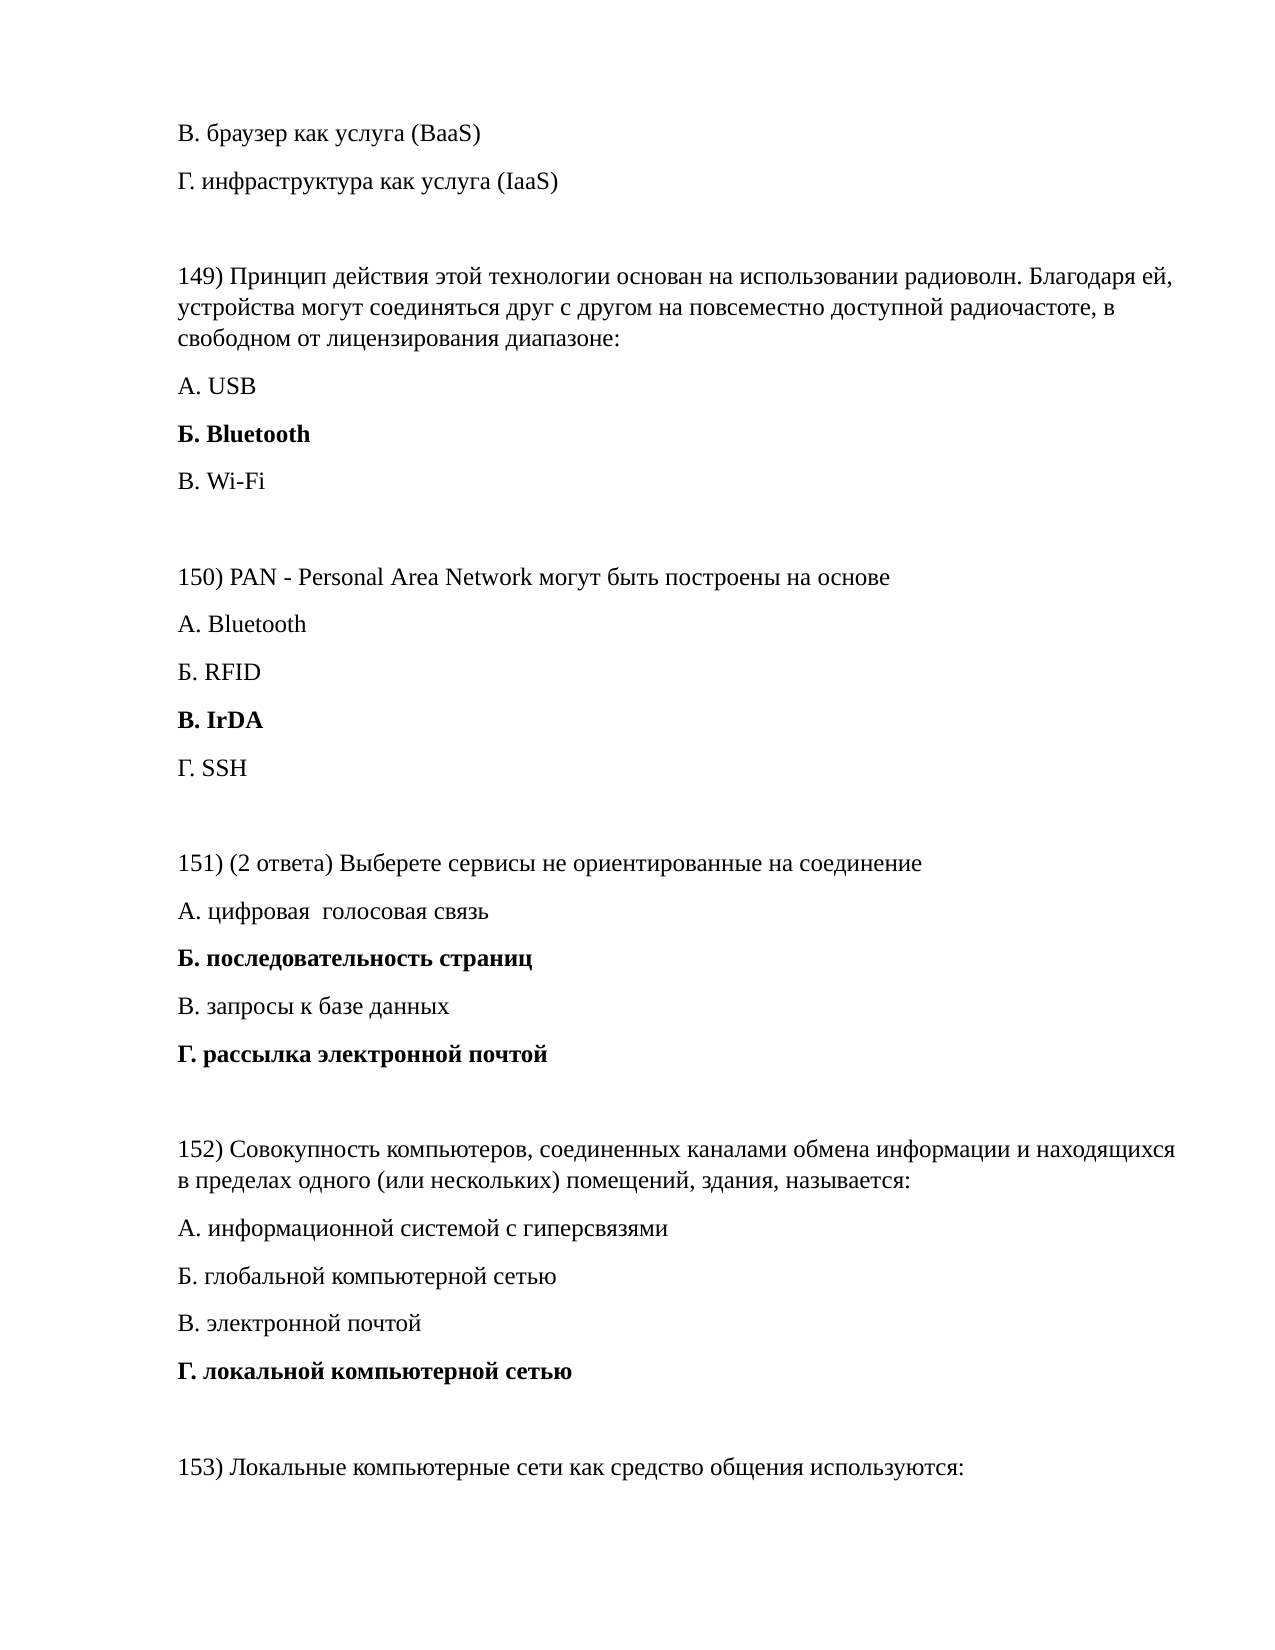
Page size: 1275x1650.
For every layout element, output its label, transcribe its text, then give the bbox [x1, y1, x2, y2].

text А. информационной системой с гиперсвязями [177, 1213, 1186, 1242]
text Б. Bluetooth [177, 419, 1186, 447]
text А. Bluetooth [177, 609, 1186, 638]
text 149) Принцип действия этой технологии основан на использовании радиоволн. Благодаря ей, устройства могут соединяться друг с другом на повсеместно доступной радиочастоте, в свободном от лицензирования диапазоне: [177, 261, 1186, 352]
text 152) Совокупность компьютеров, соединенных каналами обмена информации и находящихся в пределах одного (или нескольких) помещений, здания, называется: [177, 1134, 1186, 1194]
text В. Wi-Fi [177, 466, 1186, 495]
text 150) PAN - Personal Area Network могут быть построены на основе [177, 562, 1186, 591]
text Б. RFID [177, 657, 1186, 686]
text Г. инфраструктура как услуга (IaaS) [177, 166, 1186, 194]
text Г. локальной компьютерной сетью [177, 1356, 1186, 1385]
text А. USB [177, 371, 1186, 400]
text В. IrDA [177, 705, 1186, 734]
text 151) (2 ответа) Выберете сервисы не ориентированные на соединение [177, 848, 1186, 877]
text В. электронной почтой [177, 1308, 1186, 1337]
text Б. глобальной компьютерной сетью [177, 1261, 1186, 1289]
text В. запросы к базе данных [177, 991, 1186, 1020]
text 153) Локальные компьютерные сети как средство общения используются: [177, 1452, 1186, 1480]
text Г. SSH [177, 753, 1186, 781]
text Г. рассылка электронной почтой [177, 1039, 1186, 1068]
text А. цифровая голосовая связь [177, 896, 1186, 924]
text Б. последовательность страниц [177, 943, 1186, 972]
text В. браузер как услуга (ВaaS) [177, 118, 1186, 147]
